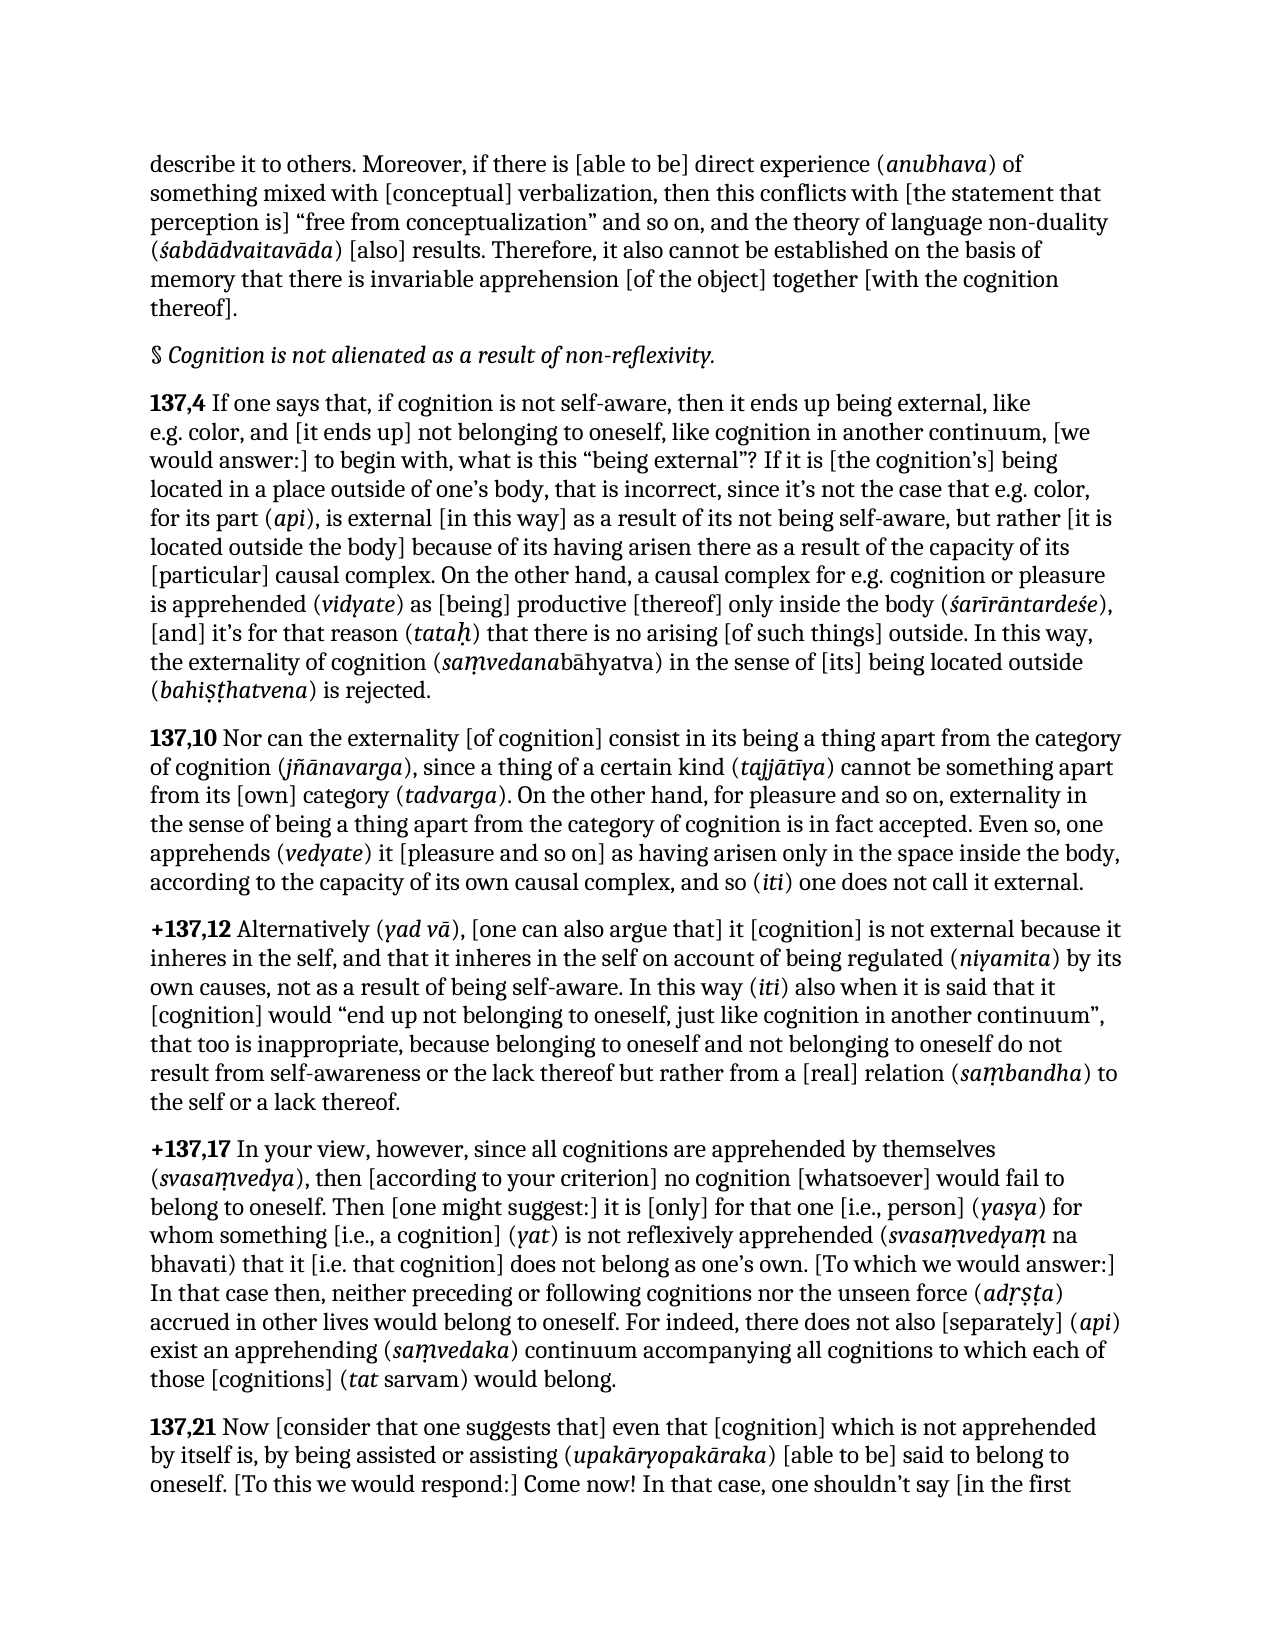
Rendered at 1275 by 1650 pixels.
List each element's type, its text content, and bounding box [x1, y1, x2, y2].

text +137,12 Alternatively (yad vā), [one can also argue that] it [cognition] is not external because it inheres in the self, and that it inheres in the self on account of being regulated (niyamita) by its own causes, not as a result of being self-aware. In this way (iti) also when it is said that it [cognition] would “end up not belonging to oneself, just like cognition in another continuum”, that too is inappropriate, because belonging to oneself and not belonging to oneself do not result from self-awareness or the lack thereof but rather from a [real] relation (saṃbandha) to the self or a lack thereof. [150, 915, 1125, 1116]
text § Cognition is not alienated as a result of non-reflexivity. [150, 341, 1125, 370]
text +137,17 In your view, however, since all cognitions are apprehended by themselves (svasaṃvedya), then [according to your criterion] no cognition [whatsoever] would fail to belong to oneself. Then [one might suggest:] it is [only] for that one [i.e., person] (yasya) for whom something [i.e., a cognition] (yat) is not reflexively apprehended (svasaṃvedyaṃ na bhavati) that it [i.e. that cognition] does not belong as one’s own. [To which we would answer:] In that case then, neither preceding or following cognitions nor the unseen force (adṛṣṭa) accrued in other lives would belong to oneself. For indeed, there does not also [separately] (api) exist an apprehending (saṃvedaka) continuum accompanying all cognitions to which each of those [cognitions] (tat sarvam) would belong. [150, 1135, 1125, 1394]
text 137,10 Nor can the externality [of cognition] consist in its being a thing apart from the category of cognition (jñānavarga), since a thing of a certain kind (tajjātīya) cannot be something apart from its [own] category (tadvarga). On the other hand, for pleasure and so on, externality in the sense of being a thing apart from the category of cognition is in fact accepted. Even so, one apprehends (vedyate) it [pleasure and so on] as having arisen only in the space inside the body, according to the capacity of its own causal complex, and so (iti) one does not call it external. [150, 724, 1125, 896]
text 137,4 If one says that, if cognition is not self-aware, then it ends up being external, like e.g. color, and [it ends up] not belonging to oneself, like cognition in another continuum, [we would answer:] to begin with, what is this “being external”? If it is [the cognition’s] being located in a place outside of one’s body, that is incorrect, since it’s not the case that e.g. color, for its part (api), is external [in this way] as a result of its not being self-aware, but rather [it is located outside the body] because of its having arisen there as a result of the capacity of its [particular] causal complex. On the other hand, a causal complex for e.g. cognition or pleasure is apprehended (vidyate) as [being] productive [thereof] only inside the body (śarīrāntardeśe), [and] it’s for that reason (tataḥ) that there is no arising [of such things] outside. In this way, the externality of cognition (saṃvedanabāhyatva) in the sense of [its] being located outside (bahiṣṭhatvena) is rejected. [150, 389, 1125, 705]
